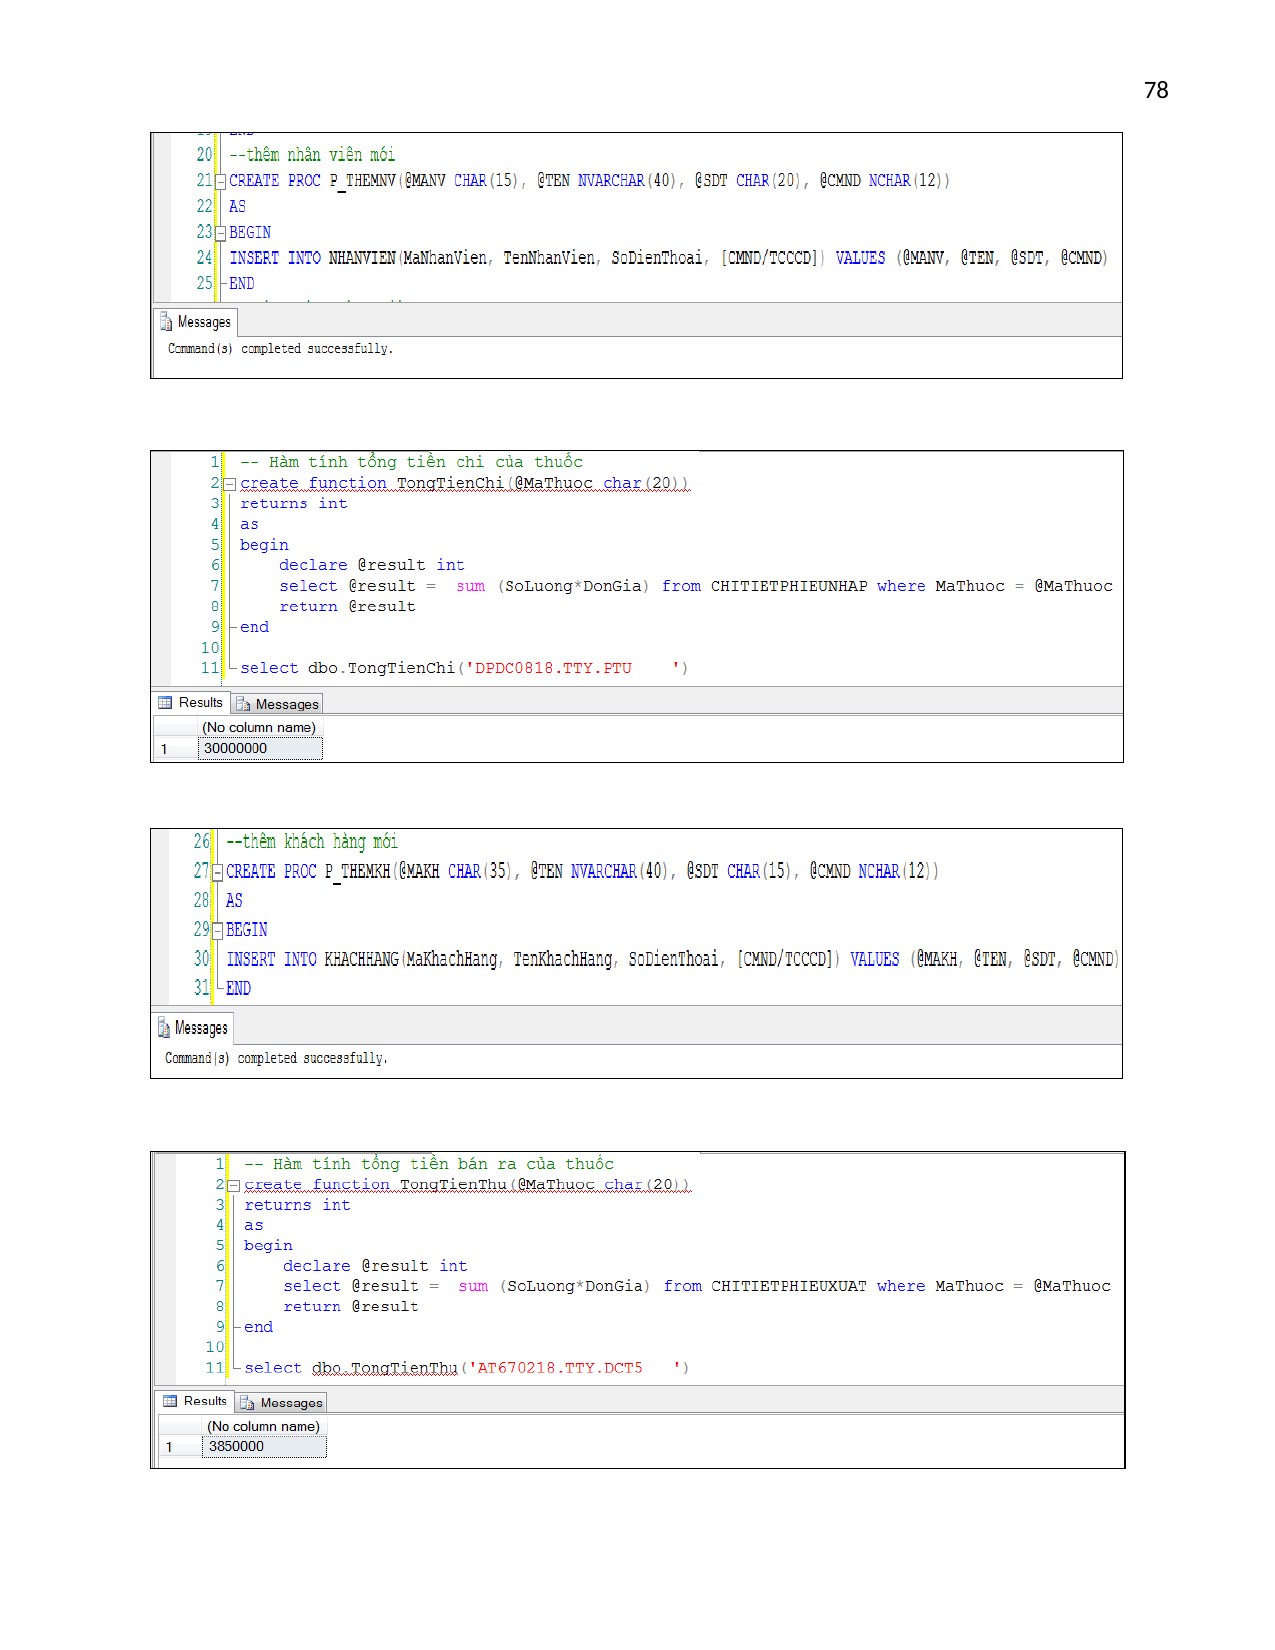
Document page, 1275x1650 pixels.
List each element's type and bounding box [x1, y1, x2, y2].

picture [151, 133, 1122, 378]
picture [151, 451, 1123, 762]
picture [151, 1152, 1124, 1468]
picture [151, 829, 1122, 1078]
